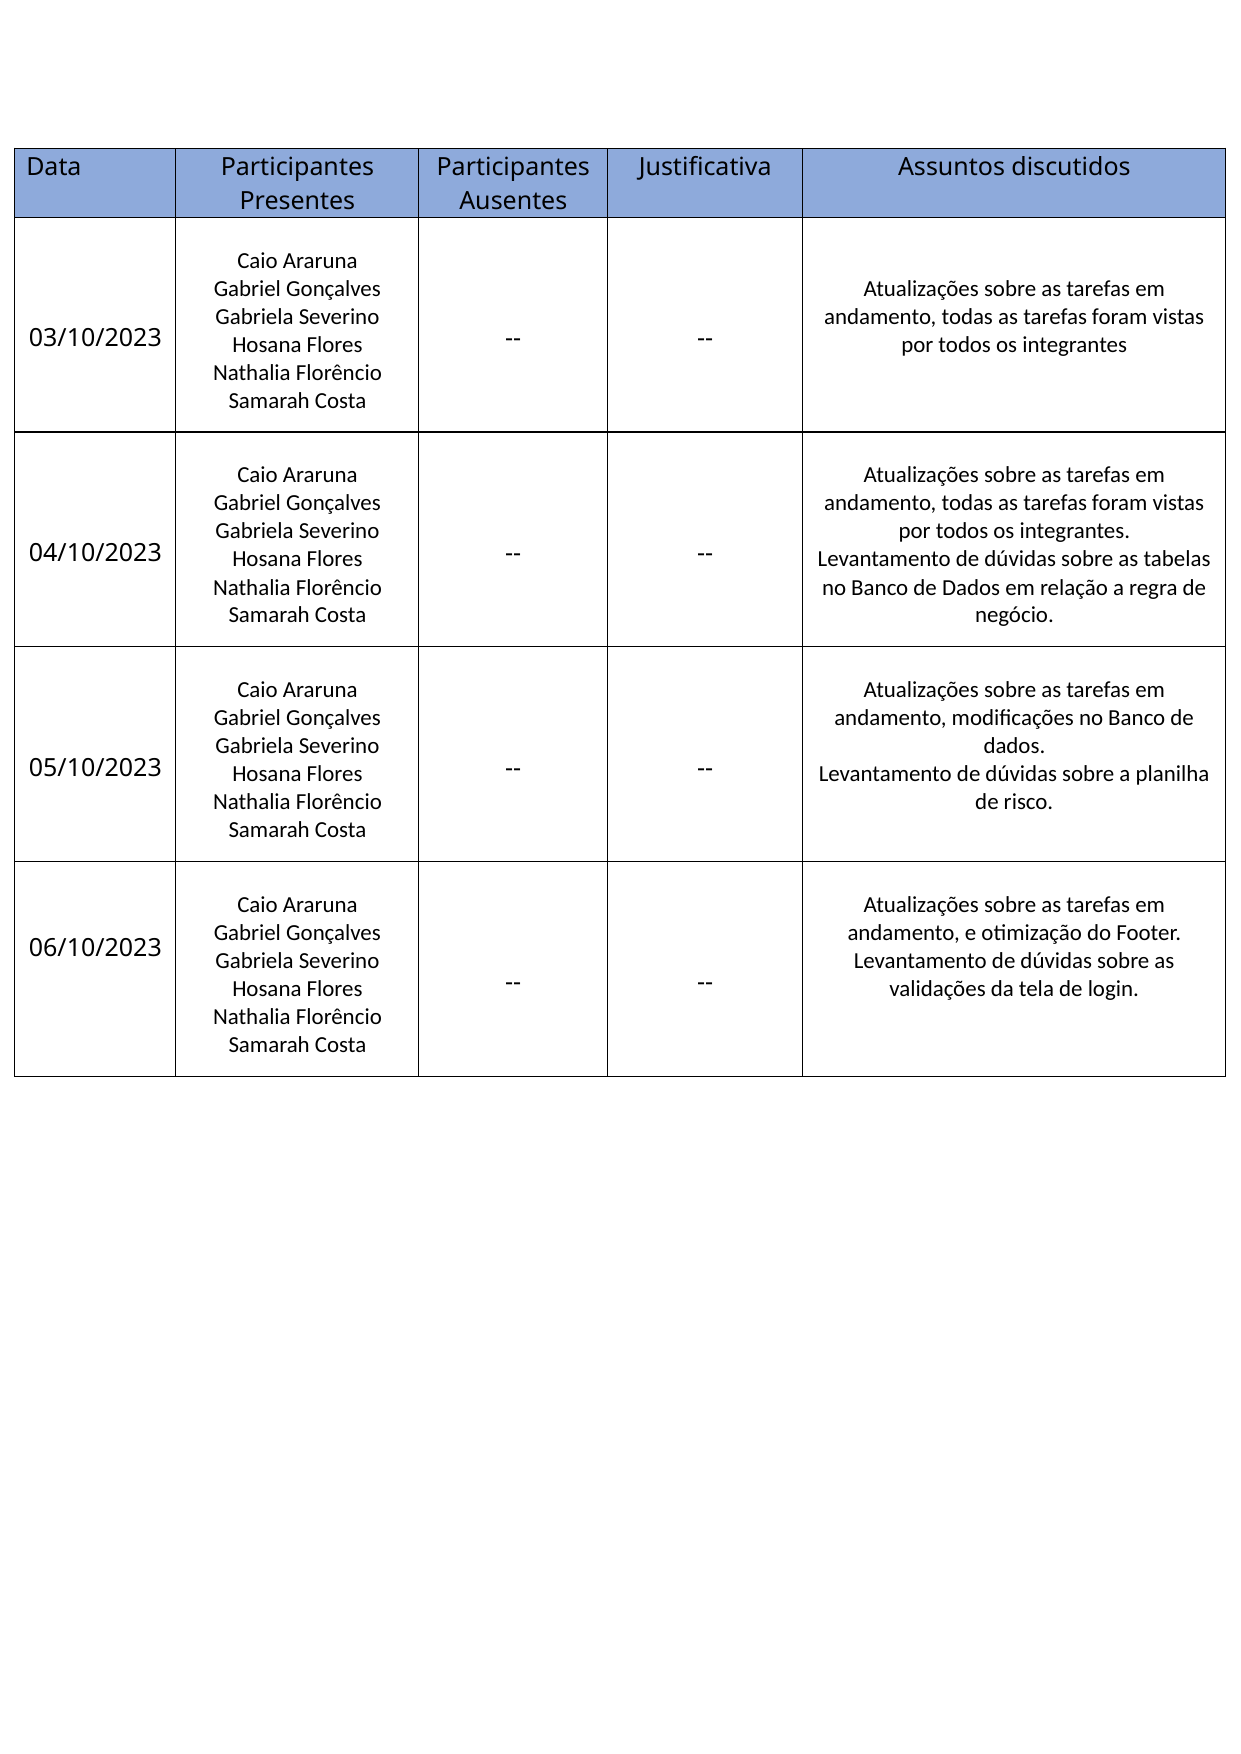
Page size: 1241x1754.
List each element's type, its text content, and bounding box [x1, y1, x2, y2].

table_cell 03/10/2023 [15, 218, 175, 431]
table_cell Atualizações sobre as tarefas em andamento, todas as tarefas foram vistas por todos os integrantes [803, 218, 1225, 431]
table_cell -- [419, 862, 607, 1076]
table_cell -- [419, 218, 607, 431]
table_header Participantes Presentes [176, 149, 418, 217]
table_cell Atualizações sobre as tarefas em andamento, e otimização do Footer. Levantamento de dúvidas sobre as validações da tela de login. [803, 862, 1225, 1076]
table_cell -- [419, 647, 607, 861]
table_cell -- [608, 433, 802, 646]
table_header Justificativa [608, 149, 802, 217]
table_header Participantes Ausentes [419, 149, 607, 217]
table_header Data [15, 149, 175, 217]
table_cell 06/10/2023 [15, 862, 175, 1076]
table_cell Atualizações sobre as tarefas em andamento, modificações no Banco de dados. Levantamento de dúvidas sobre a planilha de risco. [803, 647, 1225, 861]
table_cell Caio Araruna Gabriel Gonçalves Gabriela Severino Hosana Flores Nathalia Florêncio Samarah Costa [176, 862, 418, 1076]
table_cell Atualizações sobre as tarefas em andamento, todas as tarefas foram vistas por todos os integrantes. Levantamento de dúvidas sobre as tabelas no Banco de Dados em relação a regra de negócio. [803, 433, 1225, 646]
table_cell 04/10/2023 [15, 433, 175, 646]
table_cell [176, 218, 418, 431]
table_cell 05/10/2023 [15, 647, 175, 861]
table_cell Caio Araruna Gabriel Gonçalves Gabriela Severino Hosana Flores Nathalia Florêncio Samarah Costa [176, 433, 418, 646]
table_cell -- [608, 218, 802, 431]
table_cell -- [419, 433, 607, 646]
table_cell Caio Araruna Gabriel Gonçalves Gabriela Severino Hosana Flores Nathalia Florêncio Samarah Costa [176, 647, 418, 861]
table_cell -- [608, 862, 802, 1076]
table_cell -- [608, 647, 802, 861]
table_header Assuntos discutidos [803, 149, 1225, 217]
